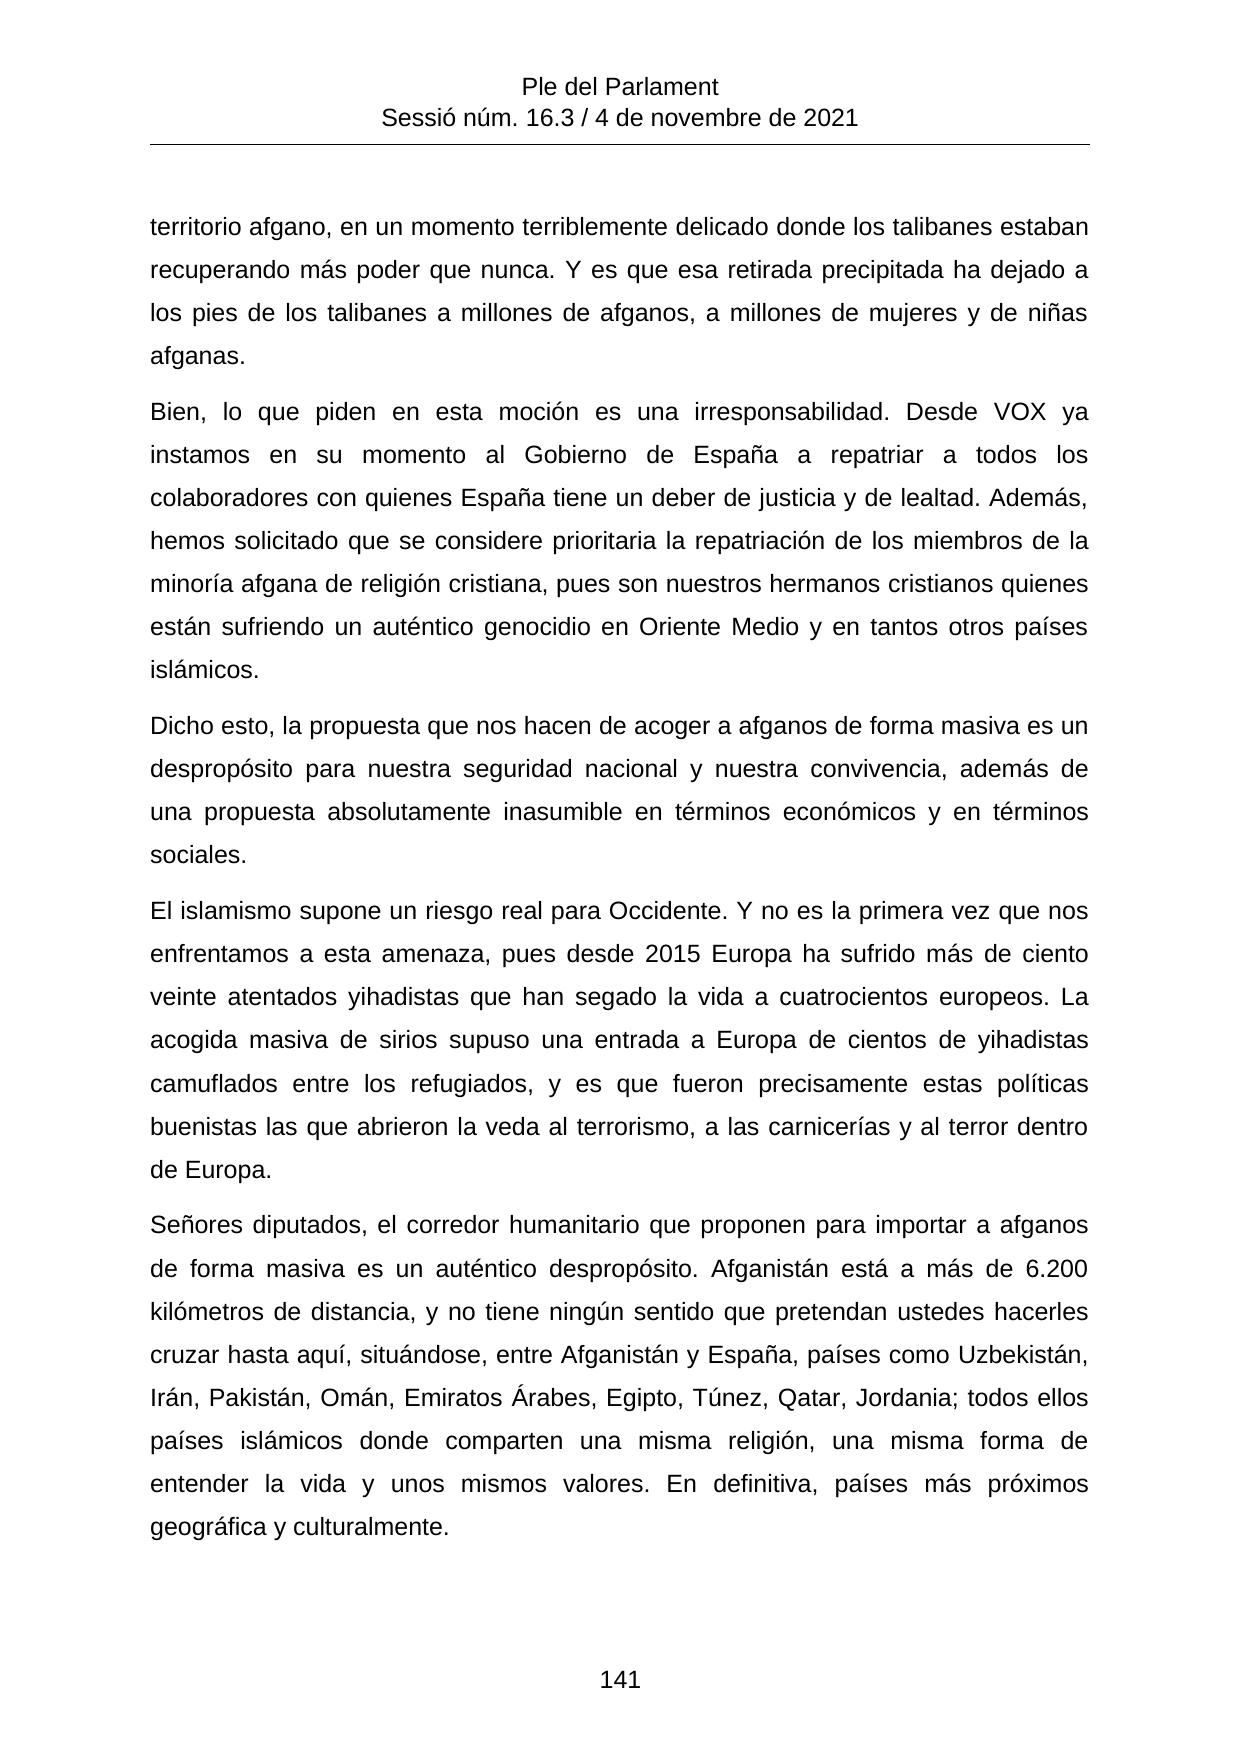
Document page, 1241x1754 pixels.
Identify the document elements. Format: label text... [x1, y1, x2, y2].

text Señores diputados, el corredor humanitario que proponen para importar a afganos de forma masiva es un auténtico despropósito. Afganistán está a más de 6.200 kilómetros de distancia, y no tiene ningún sentido que pretendan ustedes hacerles cruzar hasta aquí, situándose, entre Afganistán y España, países como Uzbekistán, Irán, Pakistán, Omán, Emiratos Árabes, Egipto, Túnez, Qatar, Jordania; todos ellos países islámicos donde comparten una misma religión, una misma forma de entender la vida y unos mismos valores. En definitiva, países más próximos geográfica y culturalmente. [150, 1211, 1090, 1541]
text Bien, lo que piden en esta moción es una irresponsabilidad. Desde VOX ya instamos en su momento al Gobierno de España a repatriar a todos los colaboradores con quienes España tiene un deber de justicia y de lealtad. Además, hemos solicitado que se considere prioritaria la repatriación de los miembros de la minoría afgana de religión cristiana, pues son nuestros hermanos cristianos quienes están sufriendo un auténtico genocidio en Oriente Medio y en tantos otros países islámicos. [150, 397, 1090, 684]
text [150, 212, 1090, 370]
text Dicho esto, la propuesta que nos hacen de acoger a afganos de forma masiva es un despropósito para nuestra seguridad nacional y nuestra convivencia, además de una propuesta absolutamente inasumible en términos económicos y en términos sociales. [150, 711, 1090, 869]
text El islamismo supone un riesgo real para Occidente. Y no es la primera vez que nos enfrentamos a esta amenaza, pues desde 2015 Europa ha sufrido más de ciento veinte atentados yihadistas que han segado la vida a cuatrocientos europeos. La acogida masiva de sirios supuso una entrada a Europa de cientos de yihadistas camuflados entre los refugiados, y es que fueron precisamente estas políticas buenistas las que abrieron la veda al terrorismo, a las carnicerías y al terror dentro de Europa. [150, 896, 1090, 1184]
